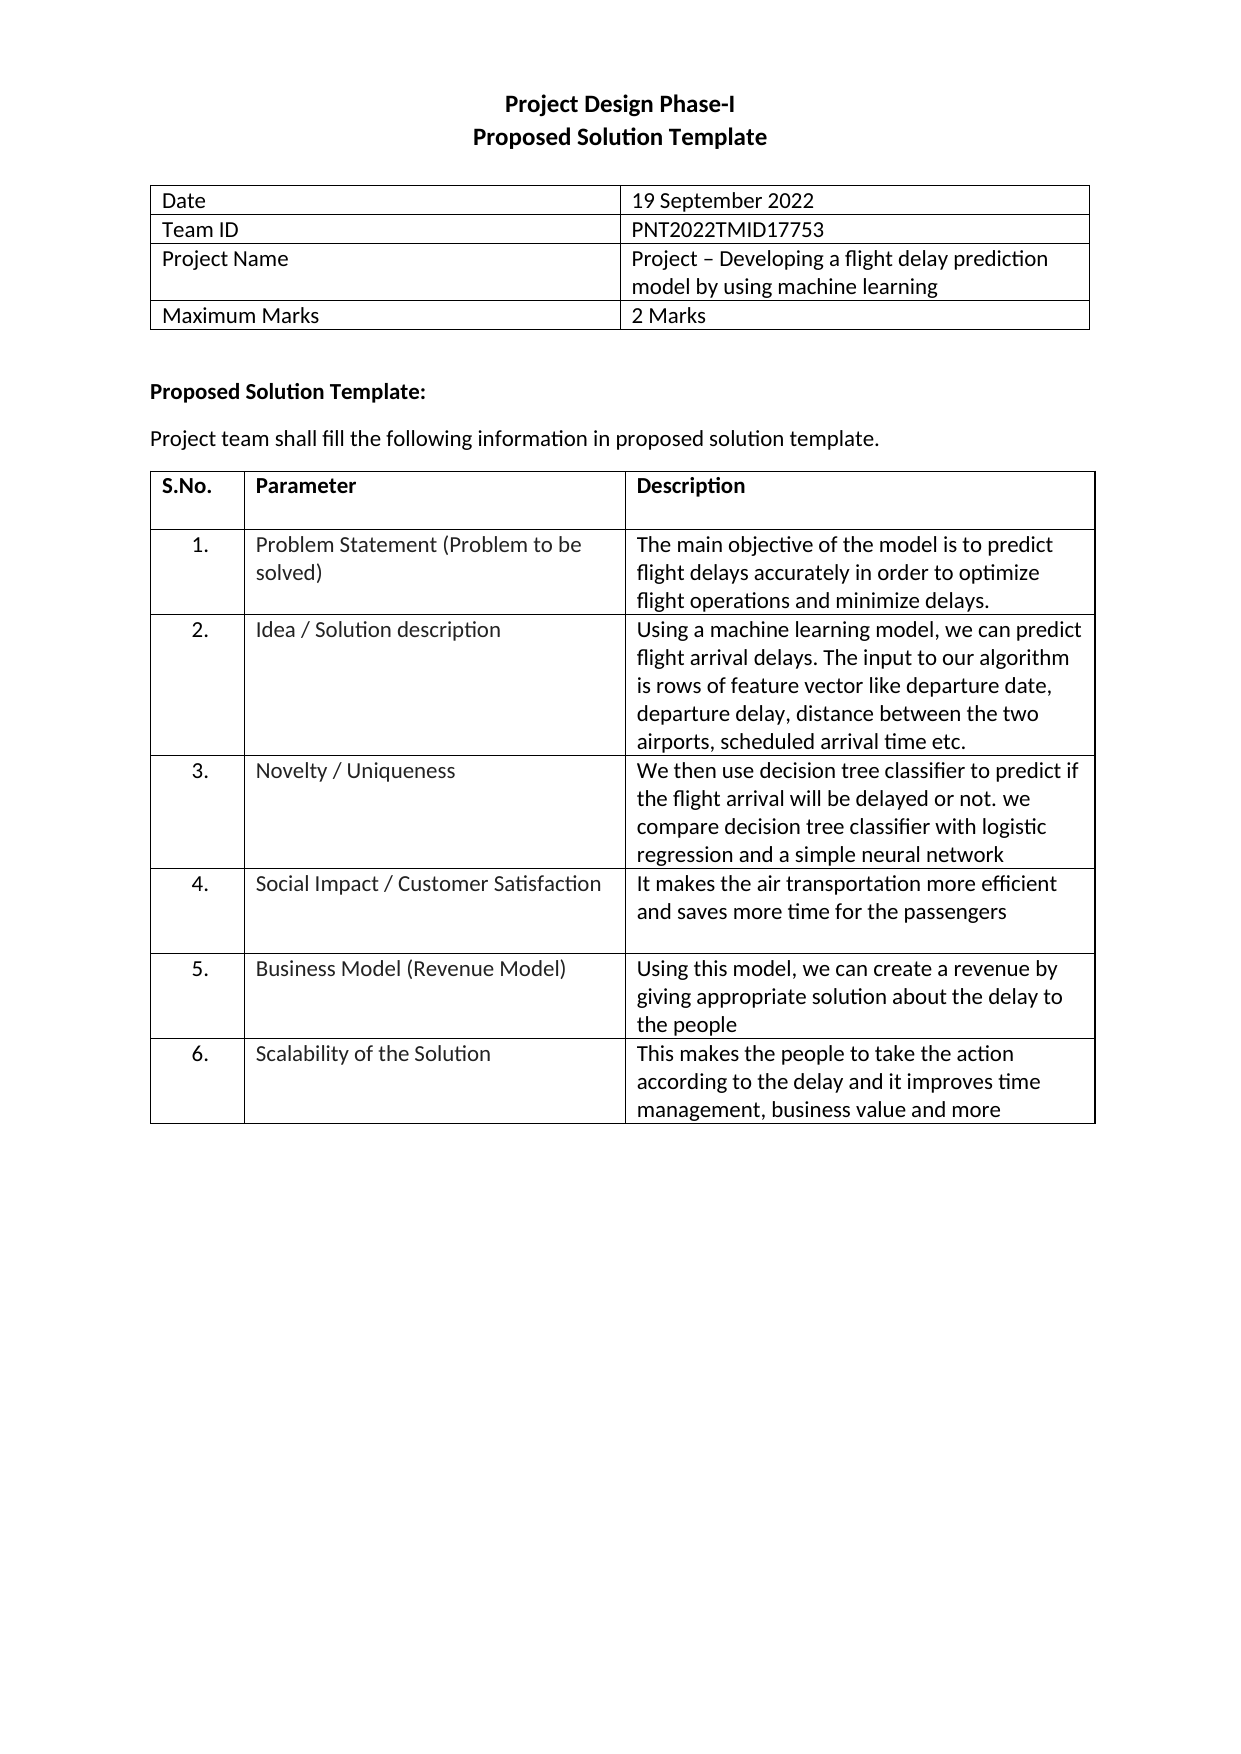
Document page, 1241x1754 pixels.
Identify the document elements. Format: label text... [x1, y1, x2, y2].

table_cell This makes the people to take the action according to the delay and it improves time management, business value and more [626, 1039, 1094, 1123]
table_header Description [626, 472, 1094, 529]
table_cell It makes the air transportation more efficient and saves more time for the passengers [626, 869, 1094, 953]
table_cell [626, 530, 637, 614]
table_cell Social Impact / Customer Satisfaction [245, 869, 625, 953]
text Proposed Solution Template: [150, 377, 1090, 405]
table_cell Using this model, we can create a revenue by giving appropriate solution about the delay to the people [626, 954, 1094, 1038]
table_cell Project Name [151, 244, 620, 300]
table_header S.No. [151, 472, 244, 529]
table_cell Problem Statement (Problem to be solved) [245, 530, 625, 614]
table_cell [151, 1039, 244, 1123]
table_cell PNT2022TMID17753 [621, 215, 1089, 243]
table_cell Idea / Solution description [245, 615, 625, 755]
table_cell Novelty / Uniqueness [245, 756, 625, 868]
table_cell Project – Developing a flight delay prediction model by using machine learning [621, 244, 1089, 300]
table_cell [151, 869, 244, 953]
table_cell [151, 615, 244, 755]
table_cell Business Model (Revenue Model) [245, 954, 625, 1038]
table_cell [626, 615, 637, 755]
table_cell The main objective of the model is to predict flight delays accurately in order to optimize flight operations and minimize delays. [990, 530, 1094, 614]
table_cell [151, 530, 244, 614]
table_header 19 September 2022 [621, 186, 1089, 214]
table_header Date [151, 186, 620, 214]
table_cell Team ID [151, 215, 620, 243]
text Project Design Phase-I [150, 89, 1090, 119]
table_cell [151, 756, 244, 868]
table_cell Using a machine learning model, we can predict flight arrival delays. The input to our algorithm is rows of feature vector like departure date, departure delay, distance between the two airports, scheduled arrival time etc. [972, 615, 1094, 755]
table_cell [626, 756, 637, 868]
table_cell Scalability of the Solution [245, 1039, 625, 1123]
text Proposed Solution Template [150, 122, 1090, 152]
table_cell Maximum Marks [151, 301, 620, 329]
table_cell [151, 954, 244, 1038]
table_cell 2 Marks [621, 301, 1089, 329]
text Project team shall fill the following information in proposed solution template. [150, 424, 1090, 452]
table_header Parameter [245, 472, 625, 529]
